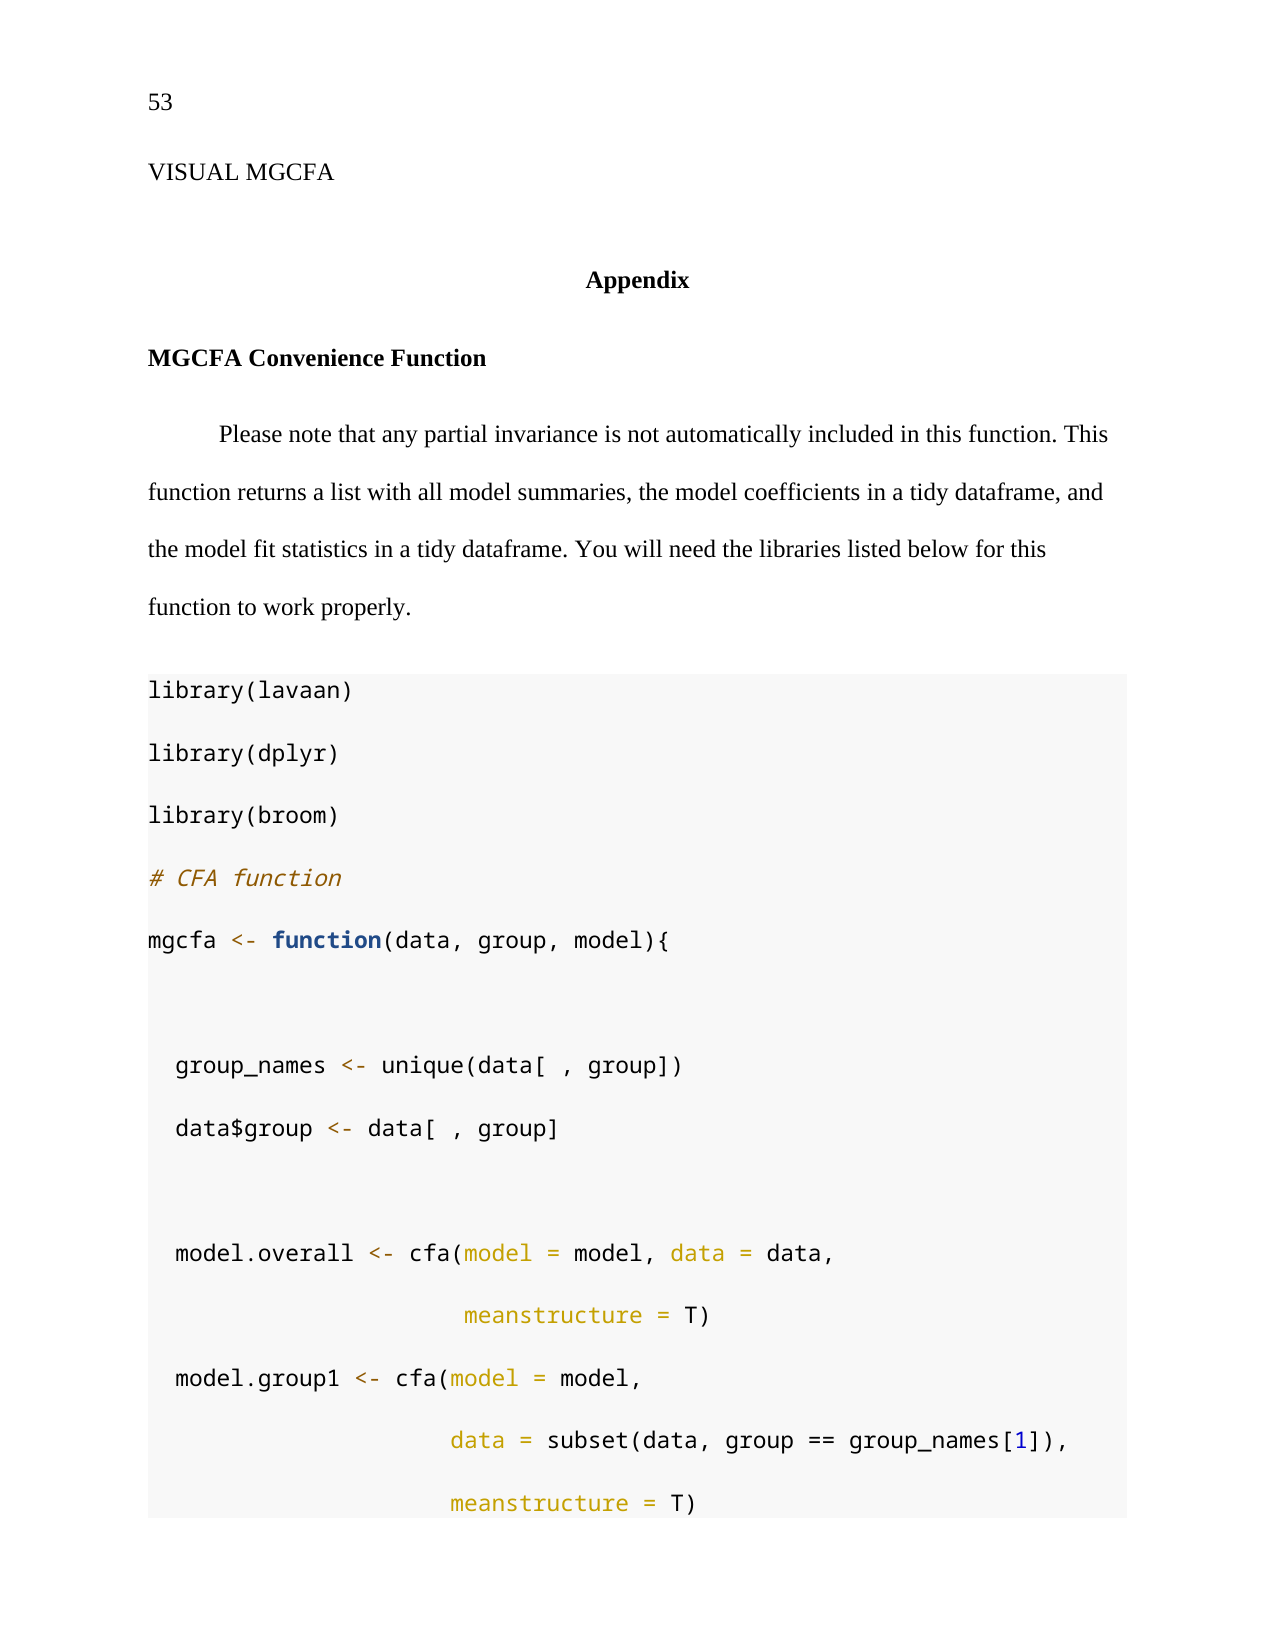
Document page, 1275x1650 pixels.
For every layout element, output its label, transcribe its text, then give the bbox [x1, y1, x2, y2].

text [148, 674, 1127, 1518]
subtitle MGCFA Convenience Function [148, 343, 1127, 372]
subtitle Appendix [148, 265, 1127, 294]
text Please note that any partial invariance is not automatically included in this function. This function returns a list with all model summaries, the model coefficients in a tidy dataframe, and the model fit statistics in a tidy dataframe. You will need the libraries listed below for this function to work properly. [148, 419, 1127, 621]
